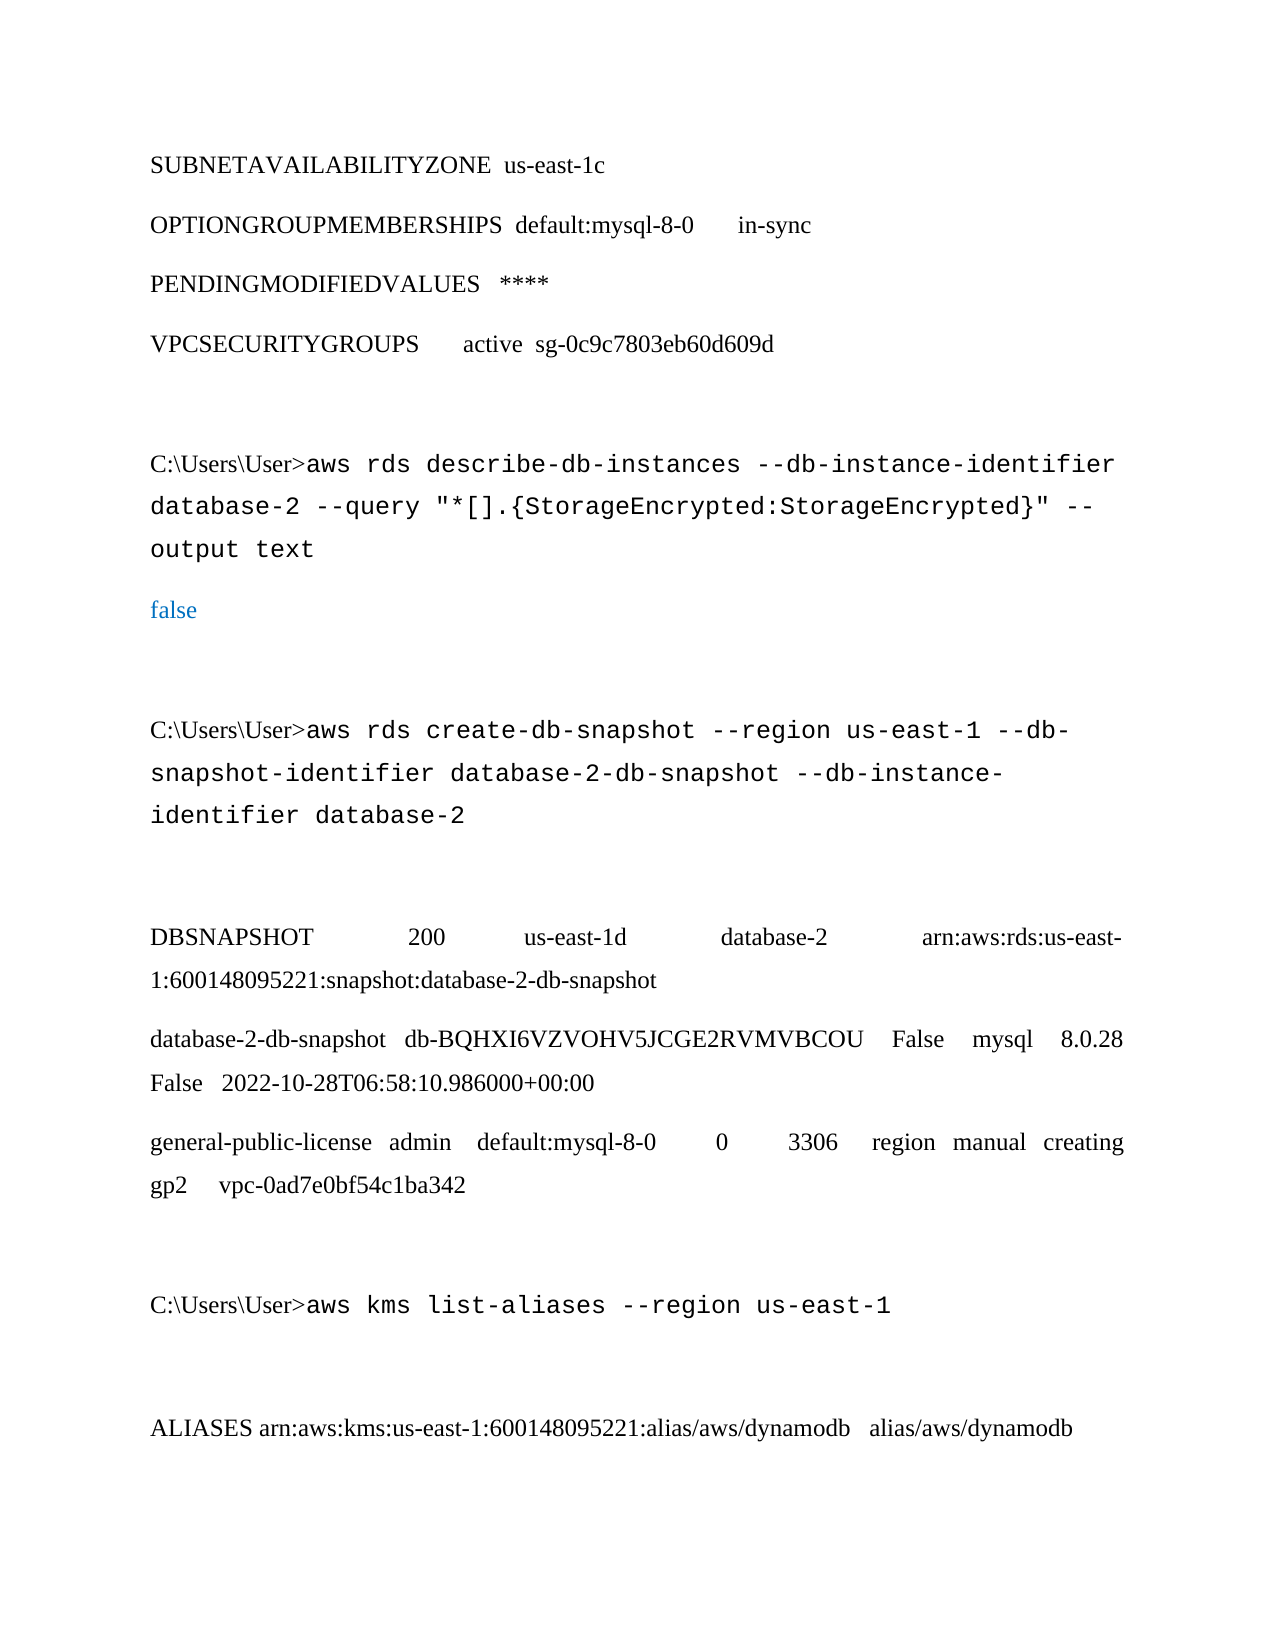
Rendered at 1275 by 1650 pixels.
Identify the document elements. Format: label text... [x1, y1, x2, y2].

text PENDINGMODIFIEDVALUES **** [150, 269, 1125, 298]
text C:\Users\User>aws rds describe-db-instances --db-instance-identifier database-2 --query "*[].{StorageEncrypted:StorageEncrypted}" --output text [150, 449, 1125, 565]
text general-public-license admin default:mysql-8-0 0 3306 region manual creating gp2 vpc-0ad7e0bf54c1ba342 [150, 1127, 1125, 1199]
text VPCSECURITYGROUPS active sg-0c9c7803eb60d609d [150, 329, 1125, 358]
text database-2-db-snapshot db-BQHXI6VZVOHV5JCGE2RVMVBCOU False mysql 8.0.28 False 2022-10-28T06:58:10.986000+00:00 [150, 1024, 1125, 1096]
text C:\Users\User>aws rds create-db-snapshot --region us-east-1 --db-snapshot-identifier database-2-db-snapshot --db-instance-identifier database-2 [150, 715, 1125, 831]
text ALIASES arn:aws:kms:us-east-1:600148095221:alias/aws/dynamodb alias/aws/dynamodb [150, 1413, 1125, 1442]
text C:\Users\User>aws kms list-aliases --region us-east-1 [150, 1290, 1125, 1321]
text OPTIONGROUPMEMBERSHIPS default:mysql-8-0 in-sync [150, 210, 1125, 238]
text SUBNETAVAILABILITYZONE us-east-1c [150, 150, 1125, 179]
text false [150, 596, 1125, 624]
text DBSNAPSHOT 200 us-east-1d database-2 arn:aws:rds:us-east-1:600148095221:snapshot:database-2-db-snapshot [150, 922, 1125, 993]
